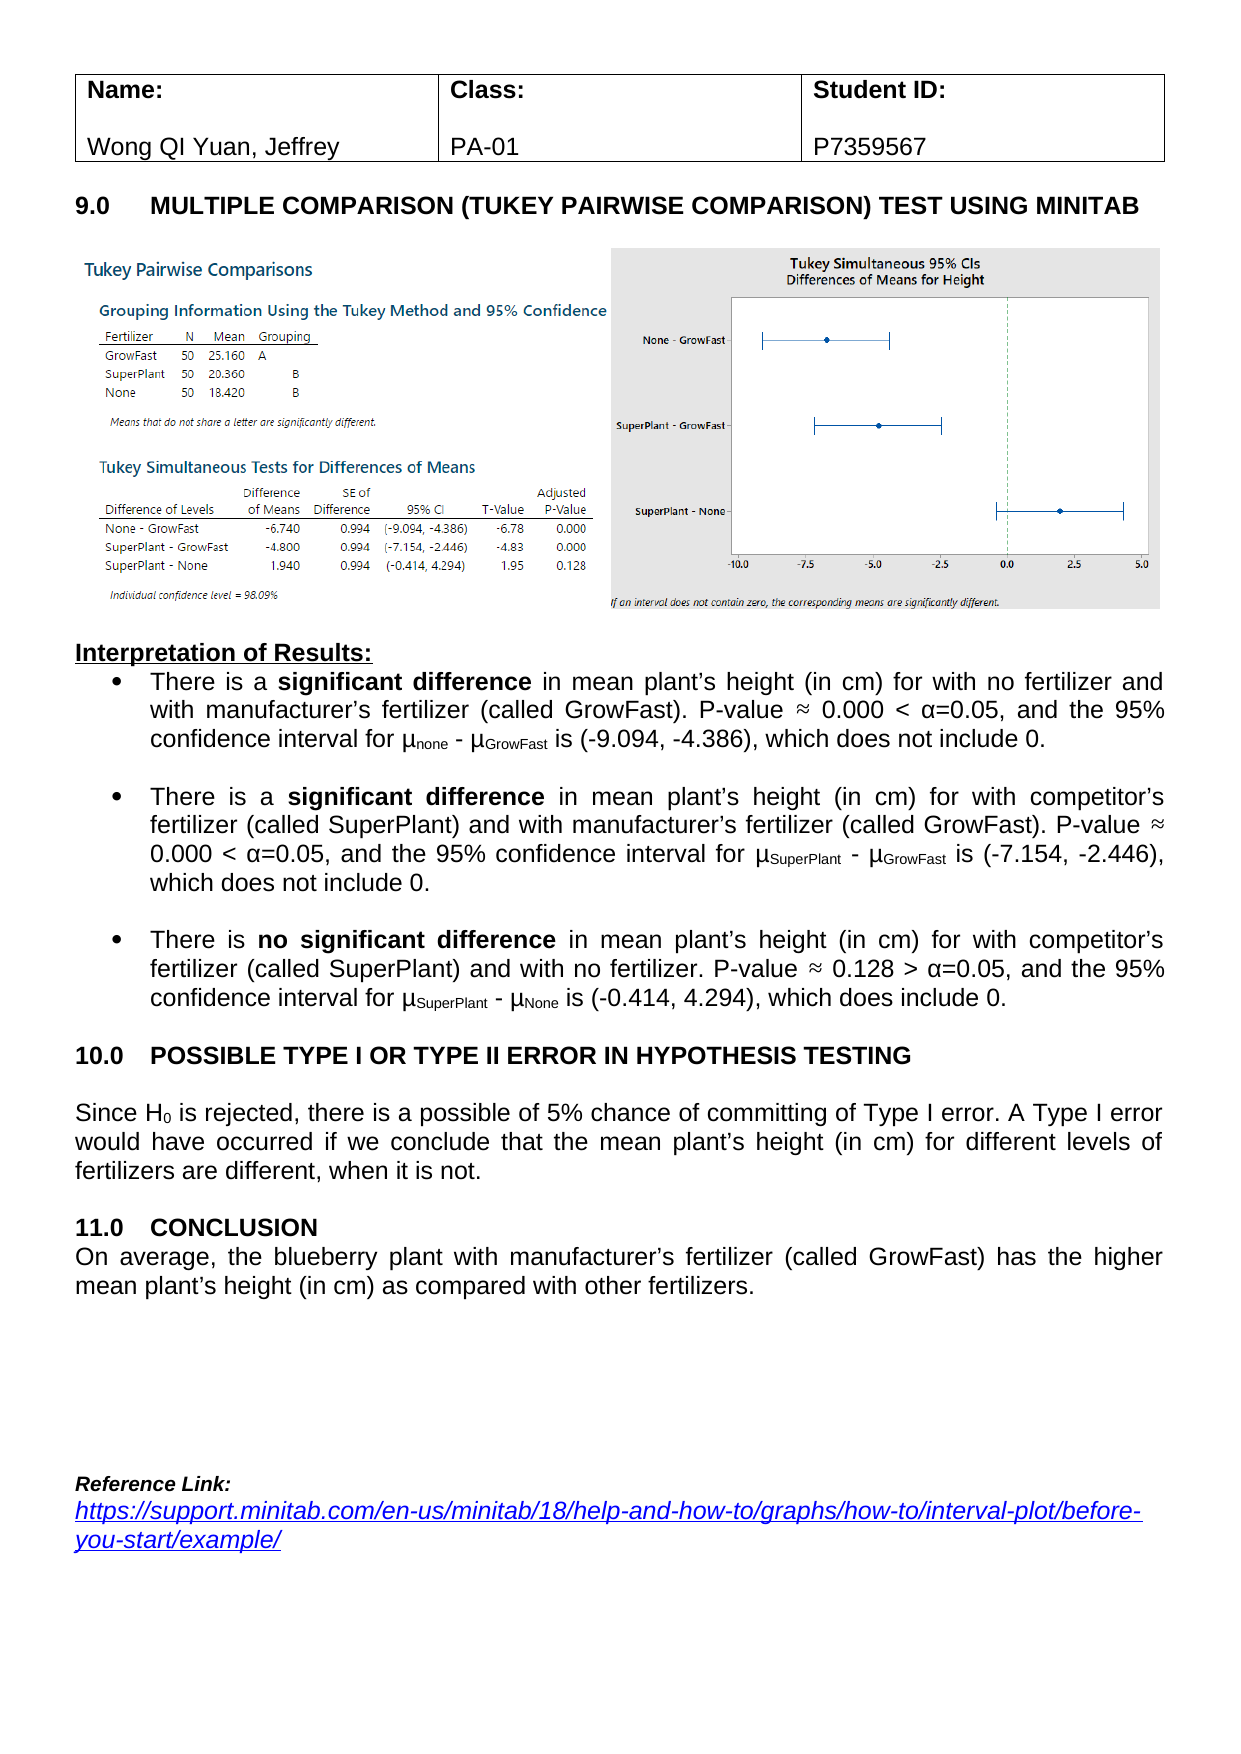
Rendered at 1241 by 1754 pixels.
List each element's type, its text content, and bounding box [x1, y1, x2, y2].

text On average, the blueberry plant with manufacturer’s fertilizer (called GrowFast) has the higher mean plant’s height (in cm) as compared with other fertilizers. [75, 1242, 1165, 1299]
text https://support.minitab.com/en-us/minitab/18/help-and-how-to/graphs/how-to/interval-plot/before-you-start/example/ [75, 1496, 1165, 1553]
text Interpretation of Results: [75, 638, 1165, 667]
list POSSIBLE TYPE I OR TYPE II ERROR IN HYPOTHESIS TESTING [75, 1041, 1165, 1069]
list MULTIPLE COMPARISON (TUKEY PAIRWISE COMPARISON) TEST USING MINITAB [75, 191, 1165, 219]
list There is a significant difference in mean plant’s height (in cm) for with competitor’s fertilizer (called SuperPlant) and with manufacturer’s fertilizer (called GrowFast). P-value 0.000 < α=0.05, and the 95% confidence interval for µSuperPlant - µGrowFast is (-7.154, -2.446), which does not include 0. [112, 782, 1165, 897]
text Since H0 is rejected, there is a possible of 5% chance of committing of Type I error. A Type I error would have occurred if we conclude that the mean plant’s height (in cm) for different levels of fertilizers are different, when it is not. [75, 1098, 1165, 1184]
list There is a significant difference in mean plant’s height (in cm) for with no fertilizer and with manufacturer’s fertilizer (called GrowFast). P-value 0.000 < α=0.05, and the 95% confidence interval for µnone - µGrowFast is (-9.094, -4.386), which does not include 0. [112, 667, 1165, 753]
picture [75, 248, 1160, 609]
text Reference Link: [75, 1472, 1165, 1496]
list There is no significant difference in mean plant’s height (in cm) for with competitor’s fertilizer (called SuperPlant) and with no fertilizer. P-value 0.128 > α=0.05, and the 95% confidence interval for µSuperPlant - µNone is (-0.414, 4.294), which does include 0. [112, 926, 1165, 1012]
text 11.0 CONCLUSION [75, 1213, 1165, 1242]
